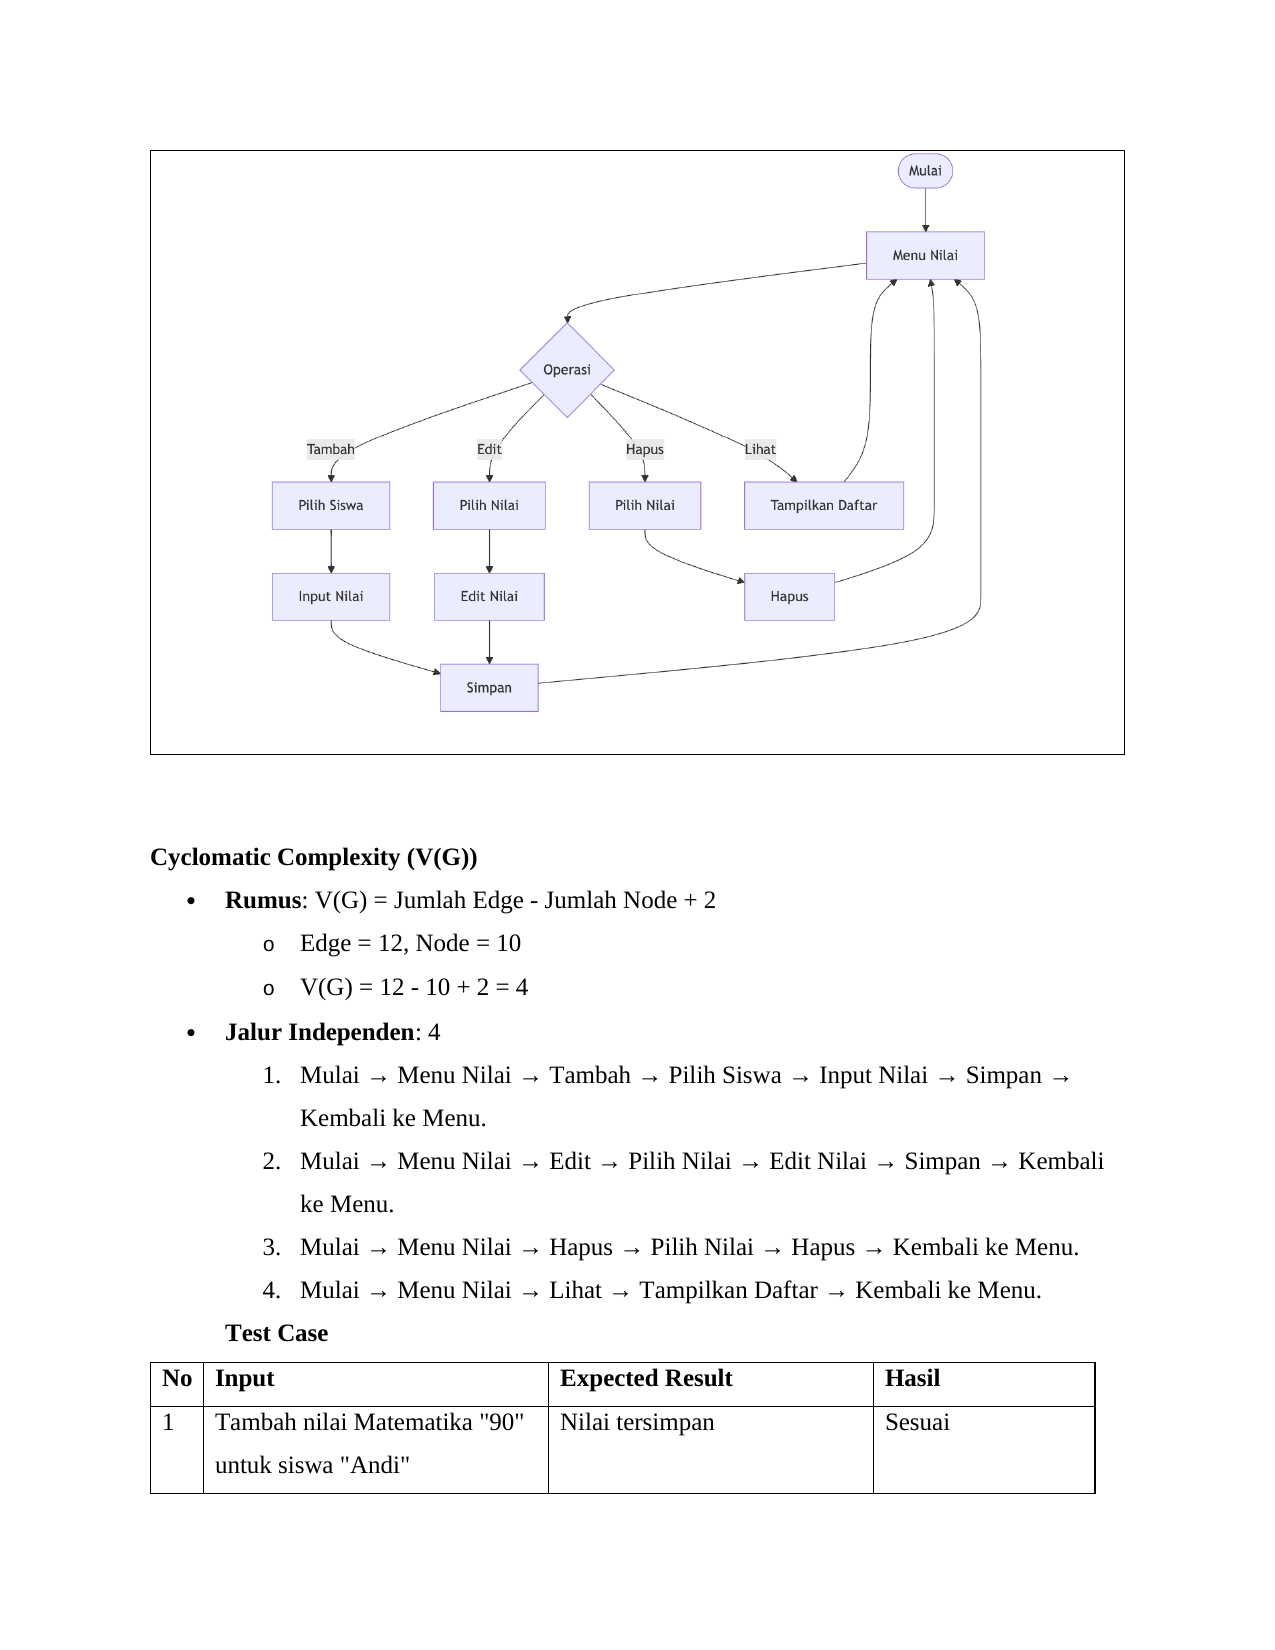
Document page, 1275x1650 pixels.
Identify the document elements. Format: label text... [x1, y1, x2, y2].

table_cell 1 [151, 1407, 203, 1493]
list Mulai → Menu Nilai → Hapus → Pilih Nilai → Hapus → Kembali ke Menu. [262, 1232, 1125, 1261]
picture [255, 151, 1020, 726]
text Cyclomatic Complexity (V(G)) [150, 842, 1125, 870]
table_header Hasil [874, 1363, 1094, 1406]
table_cell Nilai tersimpan [549, 1407, 873, 1493]
list Jalur Independen: 4 [187, 1017, 1125, 1045]
table_header [151, 151, 1124, 754]
list Rumus: V(G) = Jumlah Edge - Jumlah Node + 2 [187, 885, 1125, 913]
list Mulai → Menu Nilai → Edit → Pilih Nilai → Edit Nilai → Simpan → Kembali ke Menu. [262, 1146, 1125, 1218]
table_cell Sesuai [874, 1407, 1094, 1493]
list Edge = 12, Node = 10 [262, 928, 1125, 957]
table_cell Tambah nilai Matematika "90" untuk siswa "Andi" [204, 1407, 548, 1493]
list Mulai → Menu Nilai → Lihat → Tampilkan Daftar → Kembali ke Menu. [262, 1275, 1125, 1304]
text Test Case [150, 1318, 1125, 1347]
table_header Input [204, 1363, 548, 1406]
table_header Expected Result [549, 1363, 873, 1406]
table_header No [151, 1363, 203, 1406]
list V(G) = 12 - 10 + 2 = 4 [262, 972, 1125, 1002]
list Mulai → Menu Nilai → Tambah → Pilih Siswa → Input Nilai → Simpan → Kembali ke Menu. [262, 1060, 1125, 1132]
